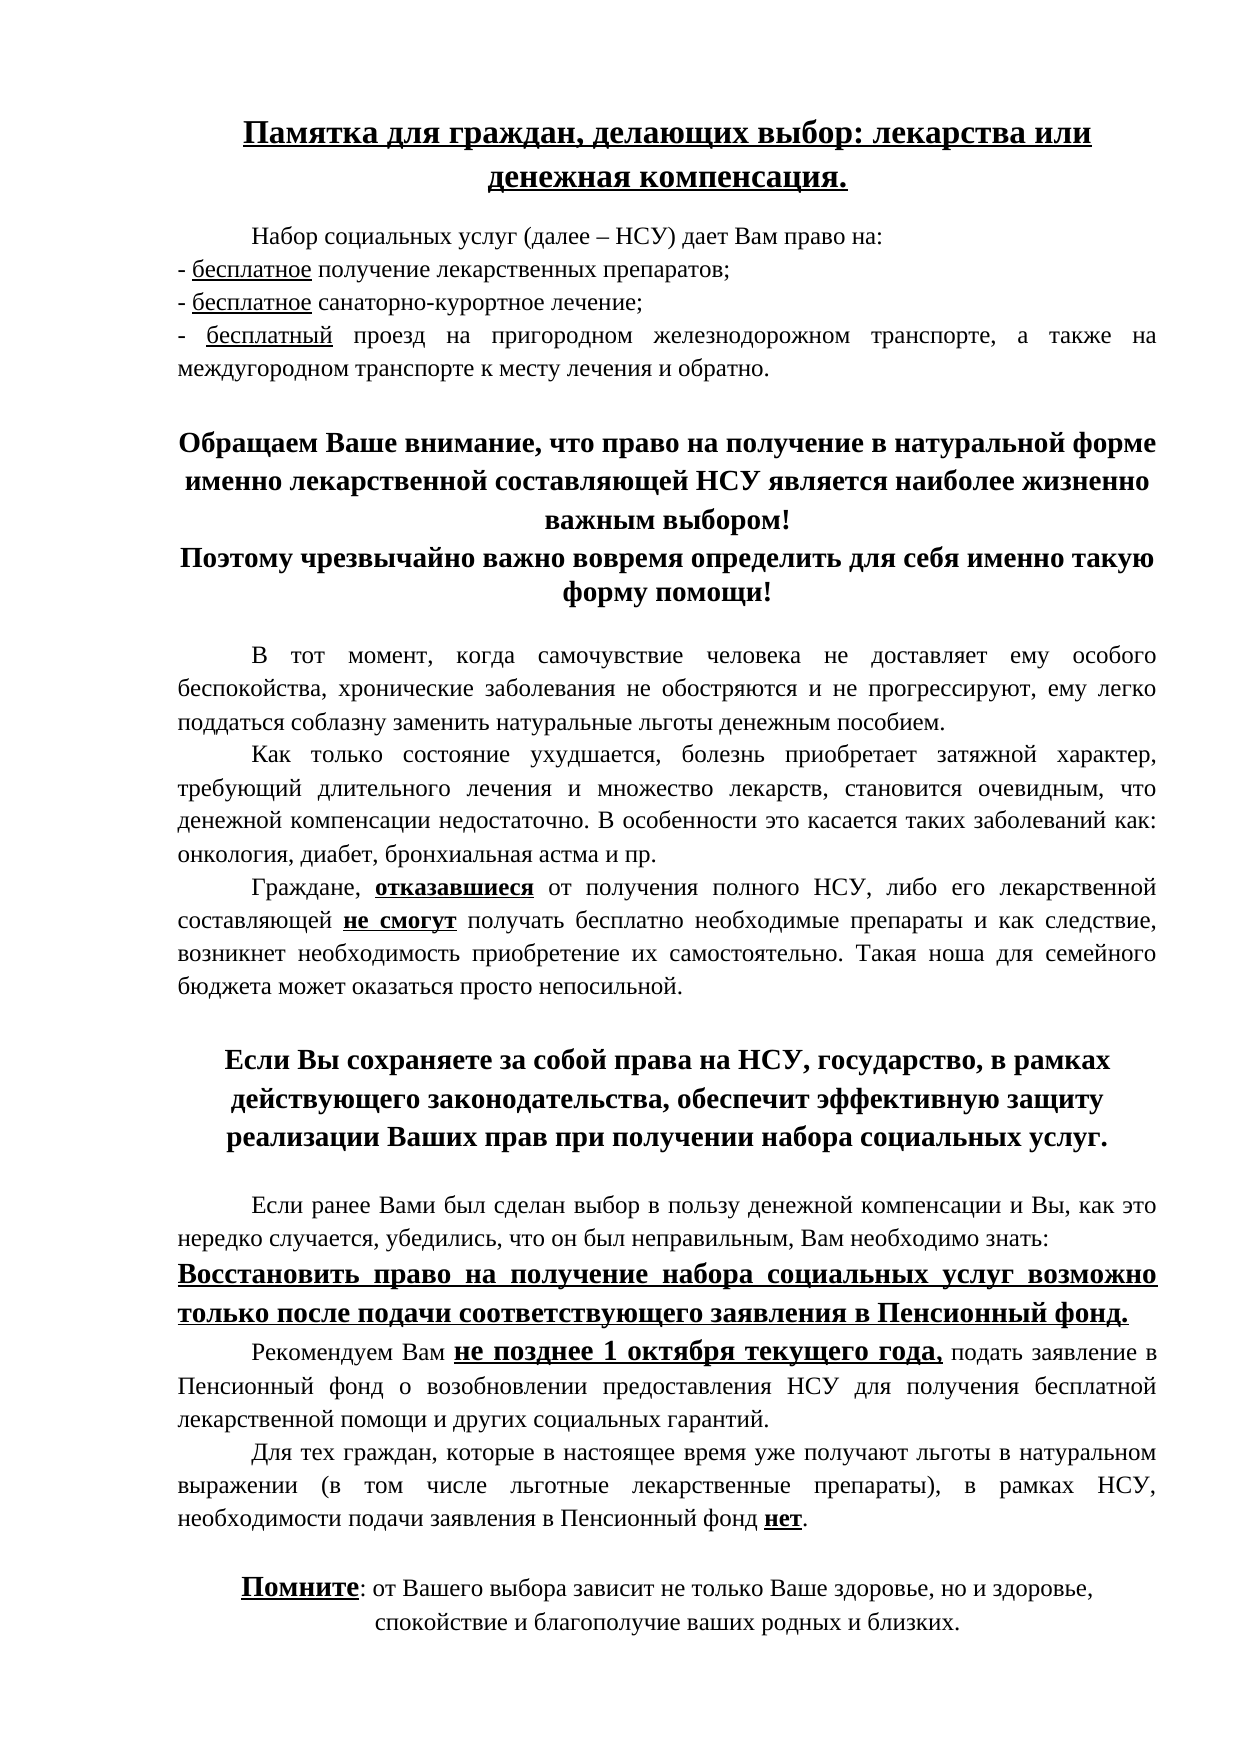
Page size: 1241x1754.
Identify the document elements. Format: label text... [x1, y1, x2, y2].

text Помните: от Вашего выбора зависит не только Ваше здоровье, но и здоровье, спокойствие и благополучие ваших родных и близких. [177, 1569, 1157, 1636]
text Если ранее Вами был сделан выбор в пользу денежной компенсации и Вы, как это нередко случается, убедились, что он был неправильным, Вам необходимо знать: [177, 1190, 1157, 1252]
text Поэтому чрезвычайно важно вовремя определить для себя именно такую форму помощи! [177, 540, 1157, 607]
text - бесплатное санаторно-курортное лечение; [177, 287, 1157, 316]
text Если Вы сохраняете за собой права на НСУ, государство, в рамках действующего законодательства, обеспечит эффективную защиту реализации Ваших прав при получении набора социальных услуг. [177, 1042, 1157, 1153]
text Набор социальных услуг (далее – НСУ) дает Вам право на: [177, 221, 1157, 250]
text Восстановить право на получение набора социальных услуг возможно только после подачи соответствующего заявления в Пенсионный фонд. [177, 1256, 1157, 1285]
text В тот момент, когда самочувствие человека не доставляет ему особого беспокойства, хронические заболевания не обостряются и не прогрессируют, ему легко поддаться соблазну заменить натуральные льготы денежным пособием. [177, 641, 1157, 735]
text Обращаем Ваше внимание, что право на получение в натуральной форме именно лекарственной составляющей НСУ является наиболее жизненно важным выбором! [177, 425, 1157, 535]
text Рекомендуем Вам не позднее 1 октября текущего года, подать заявление в Пенсионный фонд о возобновлении предоставления НСУ для получения бесплатной лекарственной помощи и других социальных гарантий. [177, 1333, 1157, 1433]
text - бесплатный проезд на пригородном железнодорожном транспорте, а также на междугородном транспорте к месту лечения и обратно. [177, 320, 1157, 382]
text Как только состояние ухудшается, болезнь приобретает затяжной характер, требующий длительного лечения и множество лекарств, становится очевидным, что денежной компенсации недостаточно. В особенности это касается таких заболеваний как: онкология, диабет, бронхиальная астма и пр. [177, 739, 1157, 867]
text Граждане, отказавшиеся от получения полного НСУ, либо его лекарственной составляющей не смогут получать бесплатно необходимые препараты и как следствие, возникнет необходимость приобретение их самостоятельно. Такая ноша для семейного бюджета может оказаться просто непосильной. [177, 872, 1157, 999]
text Памятка для граждан, делающих выбор: лекарства или денежная компенсация. [177, 112, 1157, 194]
text - бесплатное получение лекарственных препаратов; [177, 254, 1157, 283]
text Восстановить право на получение набора социальных услуг возможно только после подачи соответствующего заявления в Пенсионный фонд. [177, 1286, 1157, 1328]
text Для тех граждан, которые в настоящее время уже получают льготы в натуральном выражении (в том числе льготные лекарственные препараты), в рамках НСУ, необходимости подачи заявления в Пенсионный фонд нет. [177, 1437, 1157, 1532]
